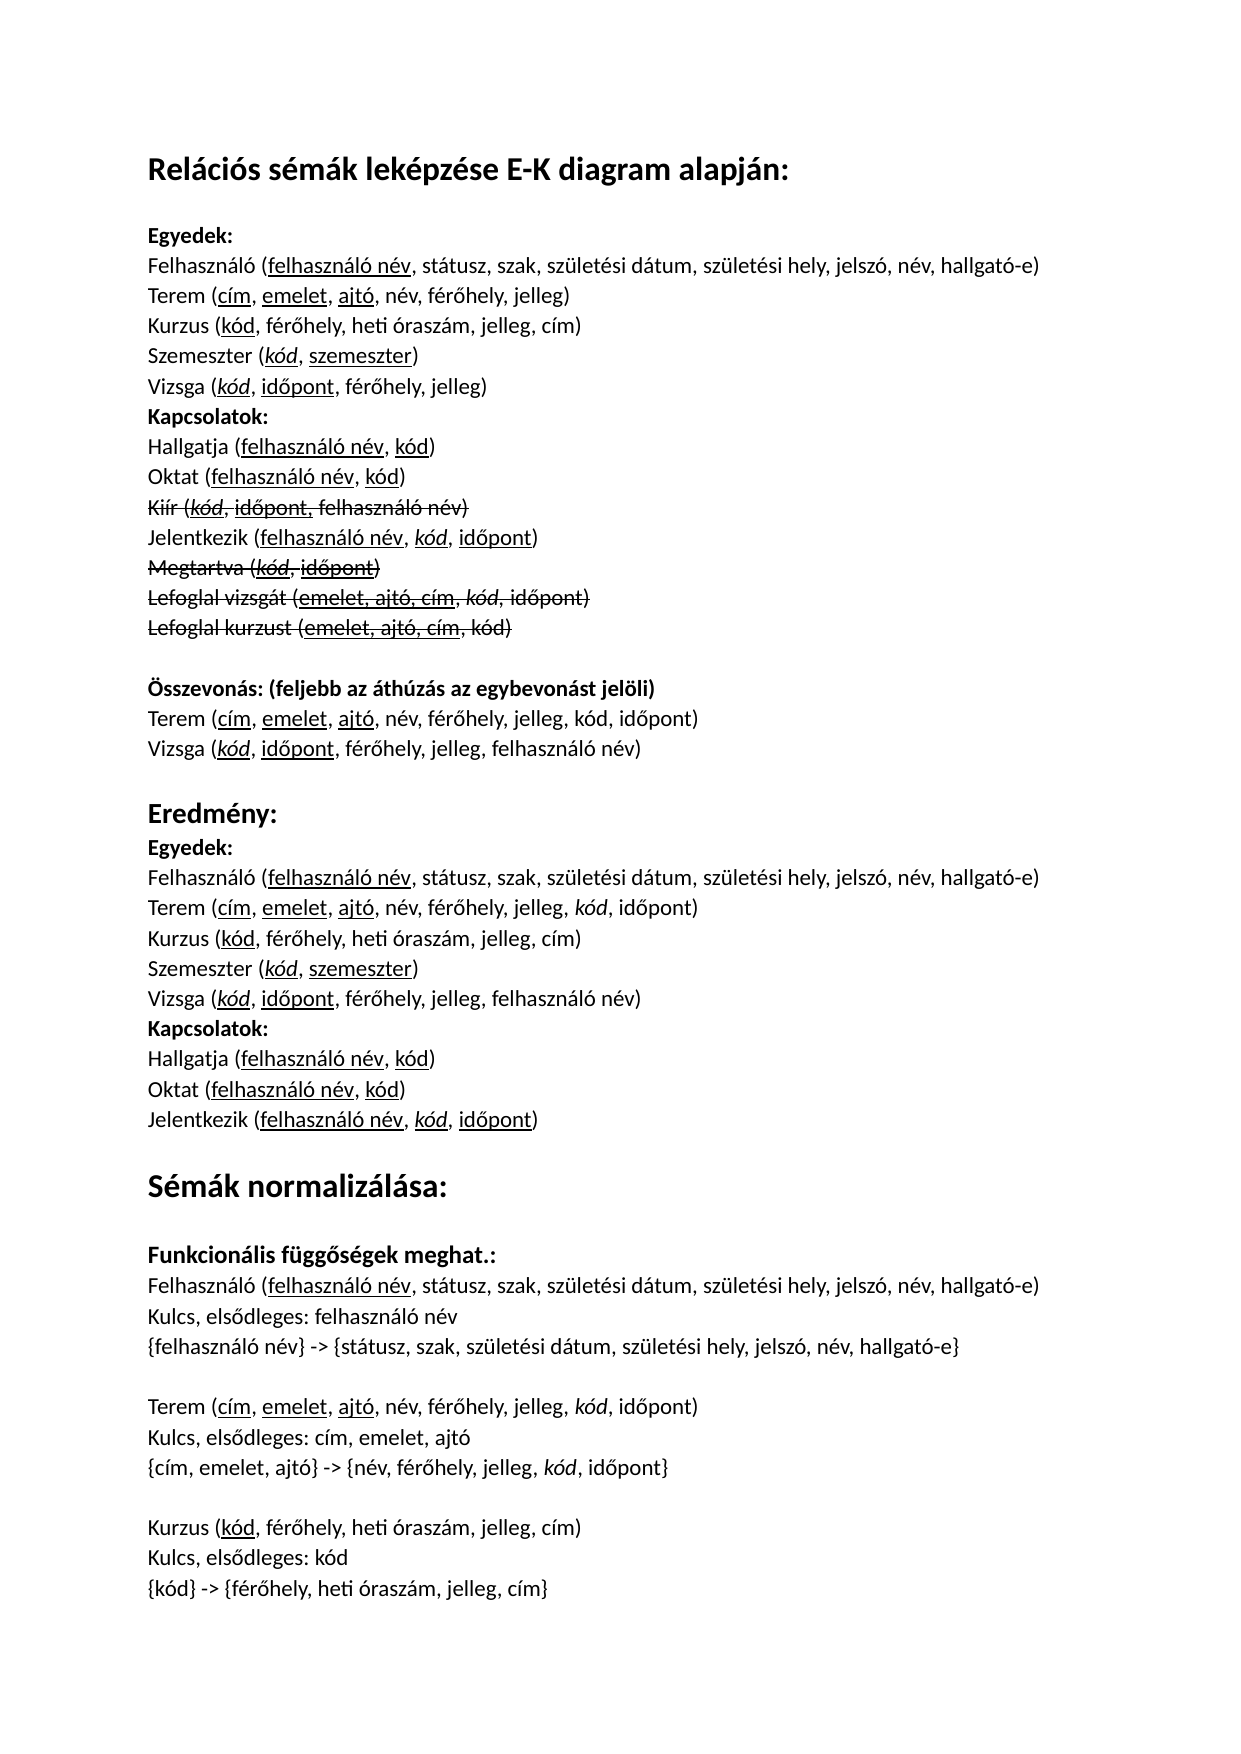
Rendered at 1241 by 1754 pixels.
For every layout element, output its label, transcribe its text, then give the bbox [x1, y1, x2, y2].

text Összevonás: (feljebb az áthúzás az egybevonást jelöli) Terem (cím, emelet, ajtó, név, férőhely, jelleg, kód, időpont) Vizsga (kód, időpont, férőhely, jelleg, felhasználó név) Eredmény: Egyedek: Felhasználó (felhasználó név, státusz, szak, születési dátum, születési hely, jelszó, név, hallgató-e) Terem (cím, emelet, ajtó, név, férőhely, jelleg, kód, időpont) Kurzus (kód, férőhely, heti óraszám, jelleg, cím) Szemeszter (kód, szemeszter) [148, 674, 1093, 982]
text {kód} -> {férőhely, heti óraszám, jelleg, cím} [148, 1574, 1093, 1602]
text Felhasználó (felhasználó név, státusz, szak, születési dátum, születési hely, jelszó, név, hallgató-e) Kulcs, elsődleges: felhasználó név {felhasználó név} -> {státusz, szak, születési dátum, születési hely, jelszó, név, hallgató-e} [148, 1272, 1093, 1360]
text Sémák normalizálása: Funkcionális függőségek meghat.: [148, 1165, 1093, 1269]
text Kurzus (kód, férőhely, heti óraszám, jelleg, cím) Szemeszter (kód, szemeszter) [148, 311, 1093, 369]
text Vizsga (kód, időpont, férőhely, jelleg) Kapcsolatok: Hallgatja (felhasználó név, kód) Oktat (felhasználó név, kód) Kiír (kód, időpont, felhasználó név) Jelentkezik (felhasználó név, kód, időpont) Megtartva (kód, időpont) Lefoglal vizsgát (emelet, ajtó, cím, kód, időpont) Lefoglal kurzust (emelet, ajtó, cím, kód) [148, 372, 1093, 641]
text Relációs sémák leképzése E-K diagram alapján: Egyedek: Felhasználó (felhasználó név, státusz, szak, születési dátum, születési hely, jelszó, név, hallgató-e) Terem (cím, emelet, ajtó, név, férőhely, jelleg) [148, 148, 1093, 309]
text Terem (cím, emelet, ajtó, név, férőhely, jelleg, kód, időpont) Kulcs, elsődleges: cím, emelet, ajtó [148, 1362, 1093, 1451]
text Vizsga (kód, időpont, férőhely, jelleg, felhasználó név) Kapcsolatok: Hallgatja (felhasználó név, kód) Oktat (felhasználó név, kód) Jelentkezik (felhasználó név, kód, időpont) [148, 984, 1093, 1163]
text Kurzus (kód, férőhely, heti óraszám, jelleg, cím) Kulcs, elsődleges: kód [148, 1483, 1093, 1572]
text {cím, emelet, ajtó} -> {név, férőhely, jelleg, kód, időpont} [148, 1453, 1093, 1481]
